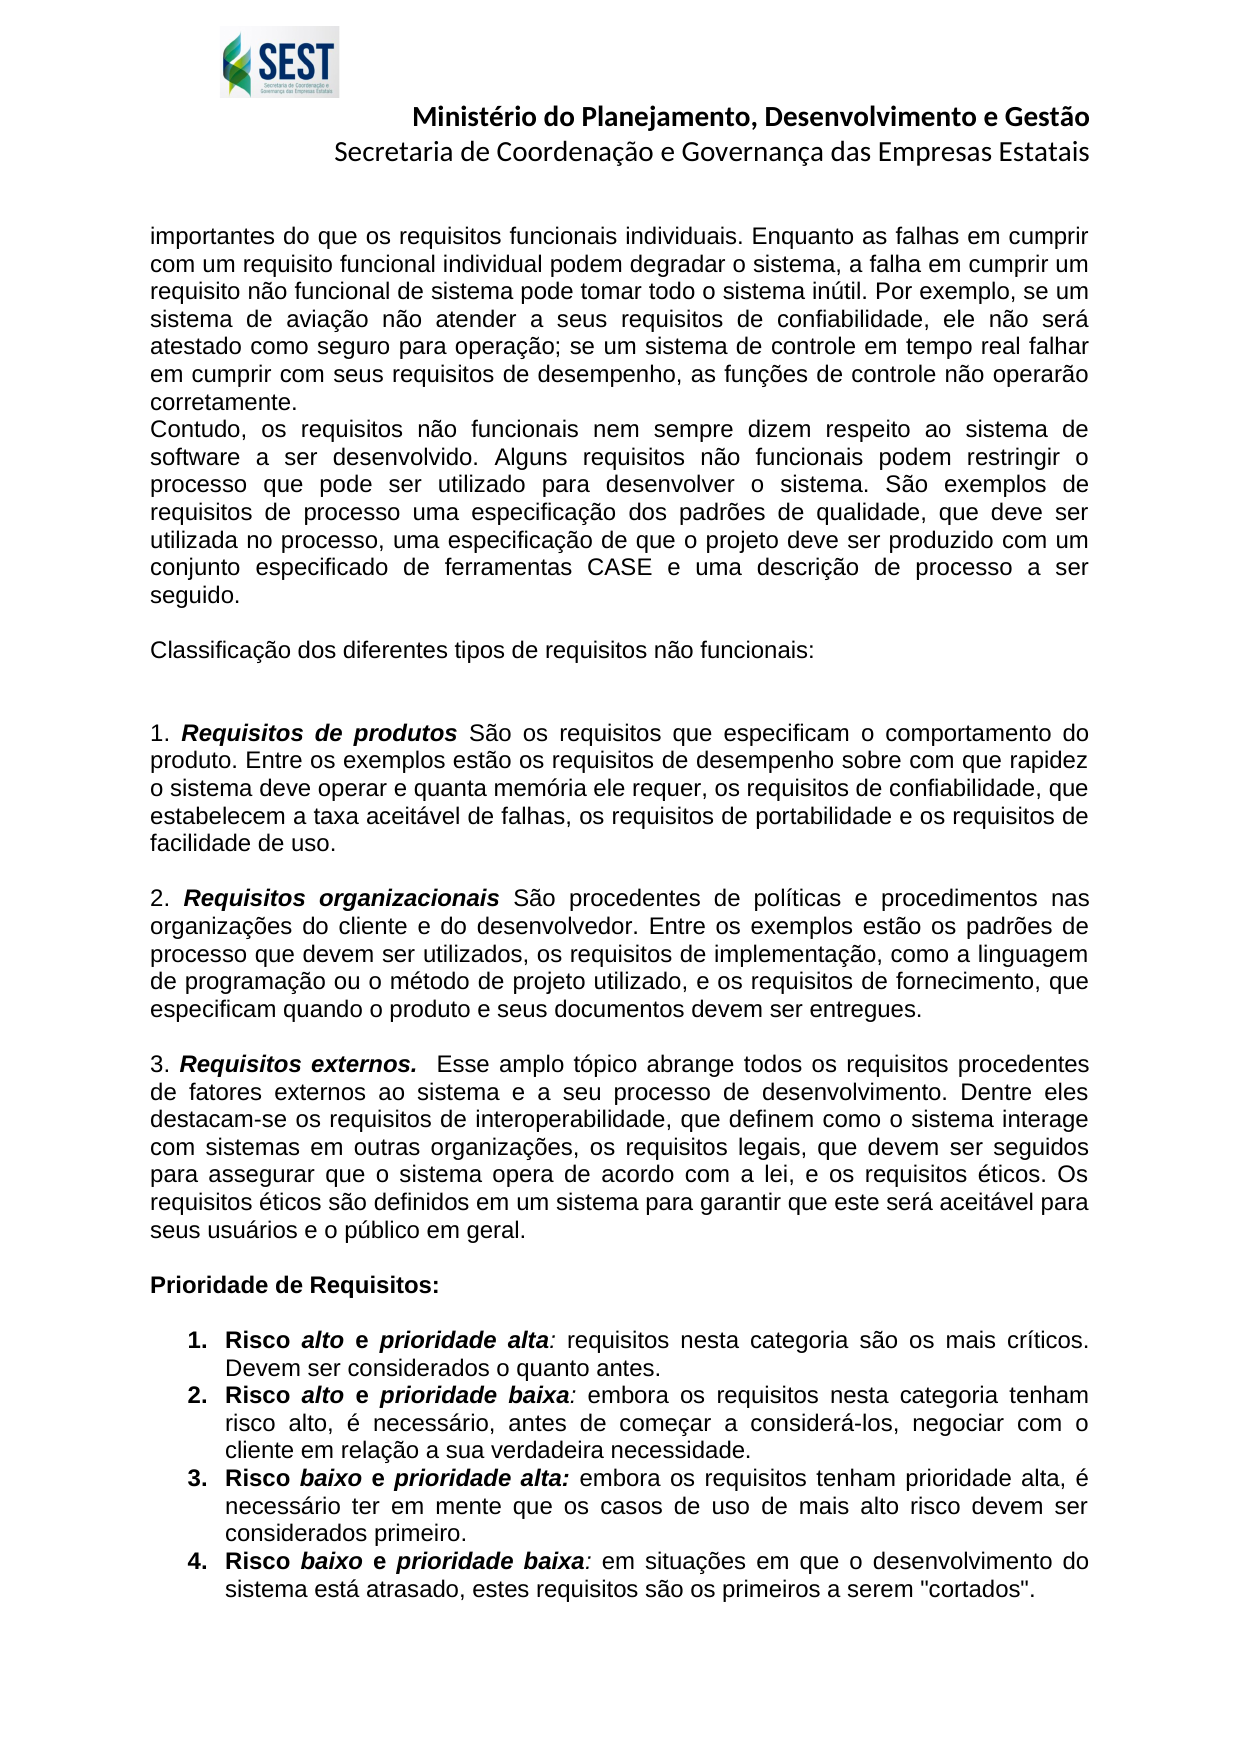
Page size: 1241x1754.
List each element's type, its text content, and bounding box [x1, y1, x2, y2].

list Risco baixo e prioridade alta: embora os requisitos tenham prioridade alta, é necessário ter em mente que os casos de uso de mais alto risco devem ser considerados primeiro. [187, 1464, 1090, 1547]
list Risco alto e prioridade baixa: embora os requisitos nesta categoria tenham risco alto, é necessário, antes de começar a considerá-los, negociar com o cliente em relação a sua verdadeira necessidade. [187, 1381, 1090, 1464]
list Risco baixo e prioridade baixa: em situações em que o desenvolvimento do sistema está atrasado, estes requisitos são os primeiros a serem "cortados". [187, 1547, 1090, 1602]
text 1. Requisitos de produtos São os requisitos que especificam o comportamento do produto. Entre os exemplos estão os requisitos de desempenho sobre com que rapidez o sistema deve operar e quanta memória ele requer, os requisitos de confiabilidade, que estabelecem a taxa aceitável de falhas, os requisitos de portabilidade e os requisitos de facilidade de uso. [150, 719, 1090, 857]
text 2. Requisitos organizacionais São procedentes de políticas e procedimentos nas organizações do cliente e do desenvolvedor. Entre os exemplos estão os padrões de processo que devem ser utilizados, os requisitos de implementação, como a linguagem de programação ou o método de projeto utilizado, e os requisitos de fornecimento, que especificam quando o produto e seus documentos devem ser entregues. [150, 884, 1090, 1022]
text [150, 222, 1090, 415]
text Classificação dos diferentes tipos de requisitos não funcionais: [150, 636, 1090, 663]
picture [219, 26, 340, 98]
text 3. Requisitos externos. Esse amplo tópico abrange todos os requisitos procedentes de fatores externos ao sistema e a seu processo de desenvolvimento. Dentre eles destacam-se os requisitos de interoperabilidade, que definem como o sistema interage com sistemas em outras organizações, os requisitos legais, que devem ser seguidos para assegurar que o sistema opera de acordo com a lei, e os requisitos éticos. Os requisitos éticos são definidos em um sistema para garantir que este será aceitável para seus usuários e o público em geral. [150, 1050, 1090, 1243]
list Risco alto e prioridade alta: requisitos nesta categoria são os mais críticos. Devem ser considerados o quanto antes. [187, 1326, 1090, 1381]
text Prioridade de Requisitos: [150, 1271, 1090, 1298]
text Contudo, os requisitos não funcionais nem sempre dizem respeito ao sistema de software a ser desenvolvido. Alguns requisitos não funcionais podem restringir o processo que pode ser utilizado para desenvolver o sistema. São exemplos de requisitos de processo uma especificação dos padrões de qualidade, que deve ser utilizada no processo, uma especificação de que o projeto deve ser produzido com um conjunto especificado de ferramentas CASE e uma descrição de processo a ser seguido. [150, 415, 1090, 608]
